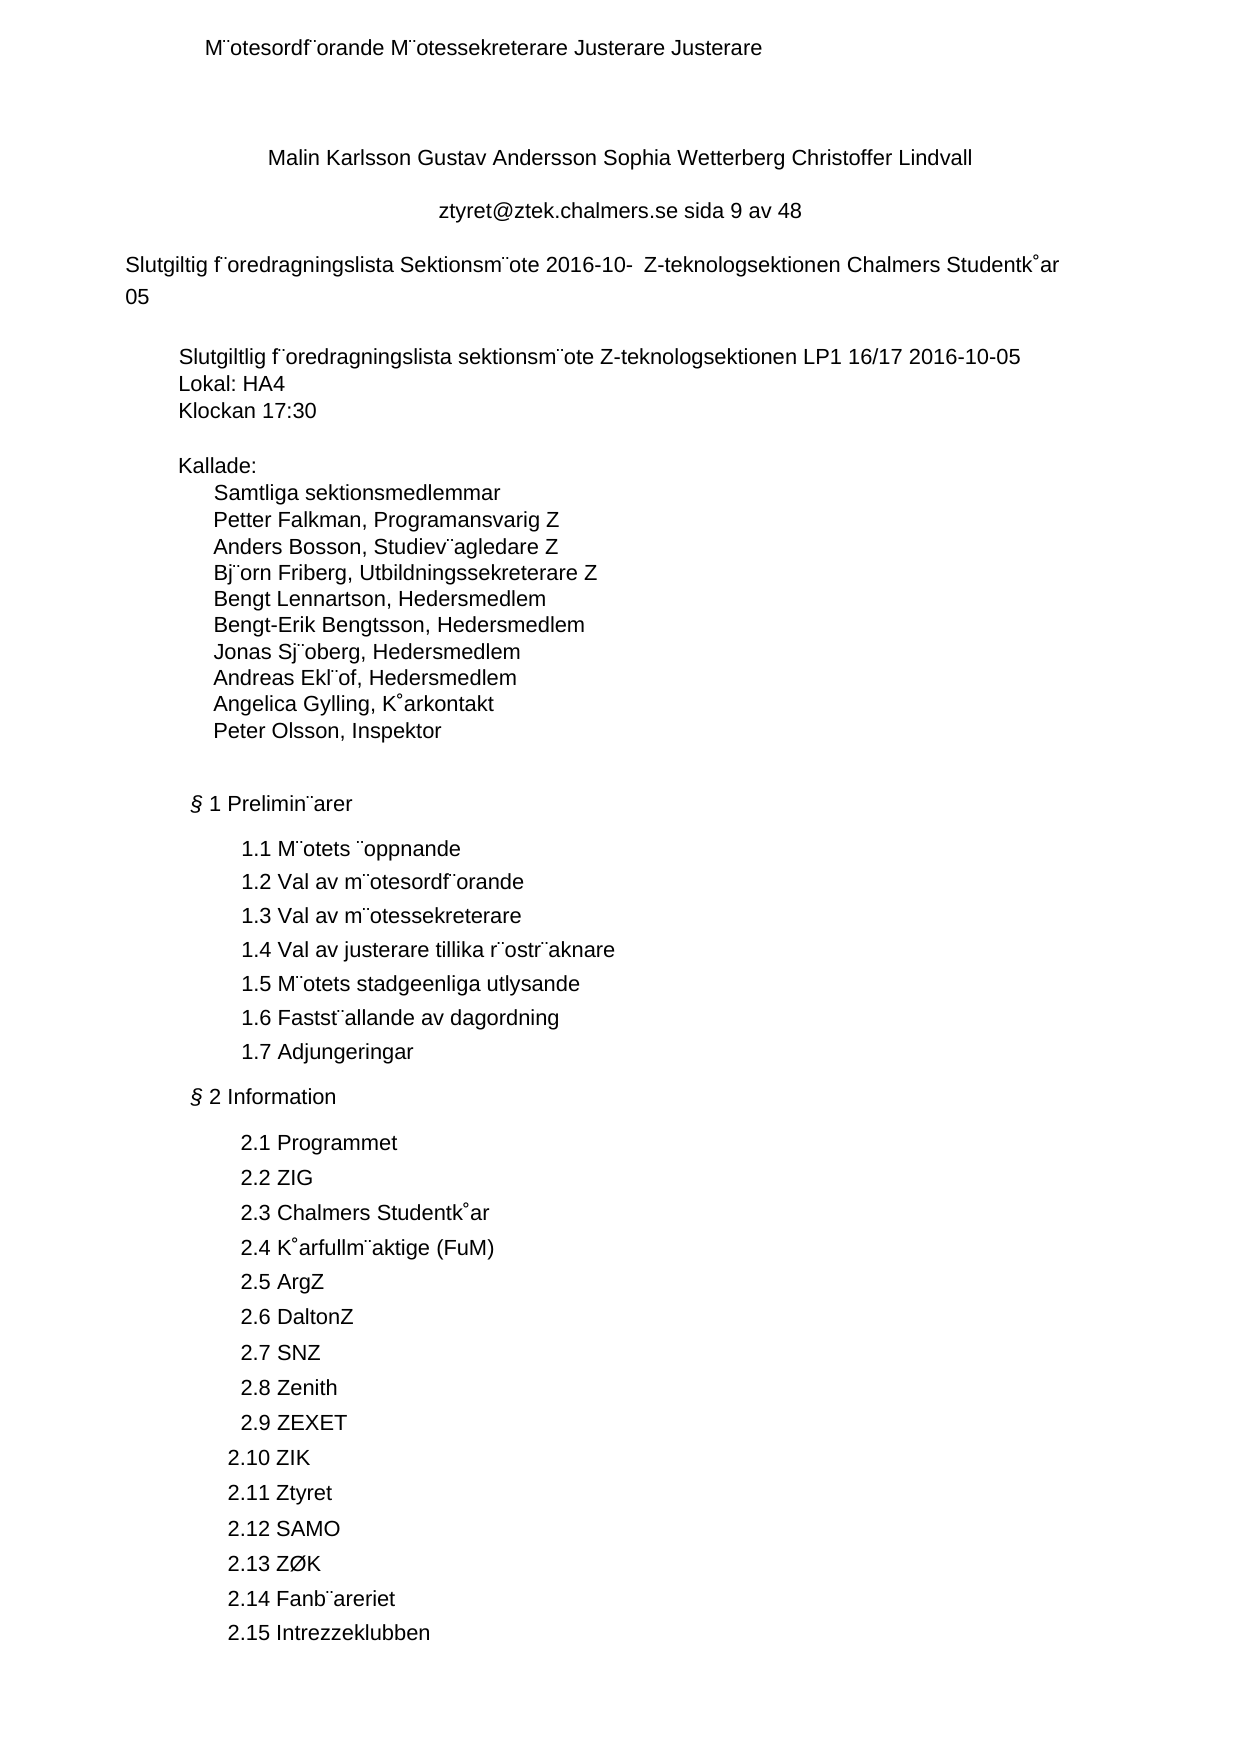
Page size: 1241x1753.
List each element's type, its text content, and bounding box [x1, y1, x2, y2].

text M¨otesordf¨orande M¨otessekreterare Justerare Justerare [204, 35, 1162, 60]
text Klockan 17:30 [178, 398, 1162, 423]
text Jonas Sj¨oberg, Hedersmedlem [213, 639, 1162, 664]
text 2.10 ZIK [227, 1445, 1162, 1470]
text § 1 Prelimin¨arer [191, 791, 1162, 816]
text Lokal: HA4 [178, 371, 1162, 397]
text 2.13 ZØK [227, 1551, 1162, 1576]
text 1.3 Val av m¨otessekreterare [241, 903, 1162, 928]
text Andreas Ekl¨of, Hedersmedlem [213, 665, 1162, 690]
text Z-teknologsektionen Chalmers Studentk˚ar [644, 252, 1162, 277]
text Slutgiltig f¨oredragningslista Sektionsm¨ote 2016-10-05 [125, 252, 644, 309]
text 1.5 M¨otets stadgeenliga utlysande [241, 971, 1162, 996]
text 2.11 Ztyret [227, 1480, 1162, 1506]
text Bengt Lennartson, Hedersmedlem [213, 585, 1162, 611]
text § 2 Information [191, 1084, 1162, 1109]
text Bj¨orn Friberg, Utbildningssekreterare Z [213, 560, 1162, 585]
text Anders Bosson, Studiev¨agledare Z [213, 534, 1162, 559]
text 2.1 Programmet [240, 1129, 1162, 1155]
text 2.7 SNZ [240, 1339, 1162, 1365]
text 2.5 ArgZ [240, 1269, 1162, 1294]
text 1.1 M¨otets ¨oppnande [241, 835, 1162, 861]
text 2.9 ZEXET [240, 1410, 1162, 1435]
text Angelica Gylling, K˚arkontakt [213, 691, 1162, 716]
text 2.2 ZIG [240, 1165, 1162, 1190]
text 2.4 K˚arfullm¨aktige (FuM) [240, 1235, 1162, 1260]
text Petter Falkman, Programansvarig Z [213, 507, 1162, 532]
text 2.3 Chalmers Studentk˚ar [240, 1200, 1162, 1225]
text 2.12 SAMO [227, 1516, 1162, 1541]
text Samtliga sektionsmedlemmar [214, 480, 1162, 505]
text 1.2 Val av m¨otesordf¨orande [241, 869, 1162, 894]
text Kallade: [178, 453, 1162, 478]
text Peter Olsson, Inspektor [213, 717, 1162, 743]
text Slutgiltlig f¨oredragningslista sektionsm¨ote Z-teknologsektionen LP1 16/17 2016-10-05 [178, 345, 1025, 369]
text 1.4 Val av justerare tillika r¨ostr¨aknare [241, 937, 1162, 962]
text 2.6 DaltonZ [240, 1304, 1162, 1329]
text 1.7 Adjungeringar [241, 1038, 1162, 1064]
text 2.14 Fanb¨areriet [227, 1586, 1162, 1611]
text 2.15 Intrezzeklubben [227, 1620, 1162, 1645]
text 1.6 Fastst¨allande av dagordning [241, 1005, 1162, 1030]
text Bengt-Erik Bengtsson, Hedersmedlem [213, 612, 1162, 637]
text Malin Karlsson Gustav Andersson Sophia Wetterberg Christoffer Lindvall ztyret@ztek.chalmers.se sida 9 av 48 [178, 145, 1063, 224]
text 2.8 Zenith [240, 1375, 1162, 1400]
